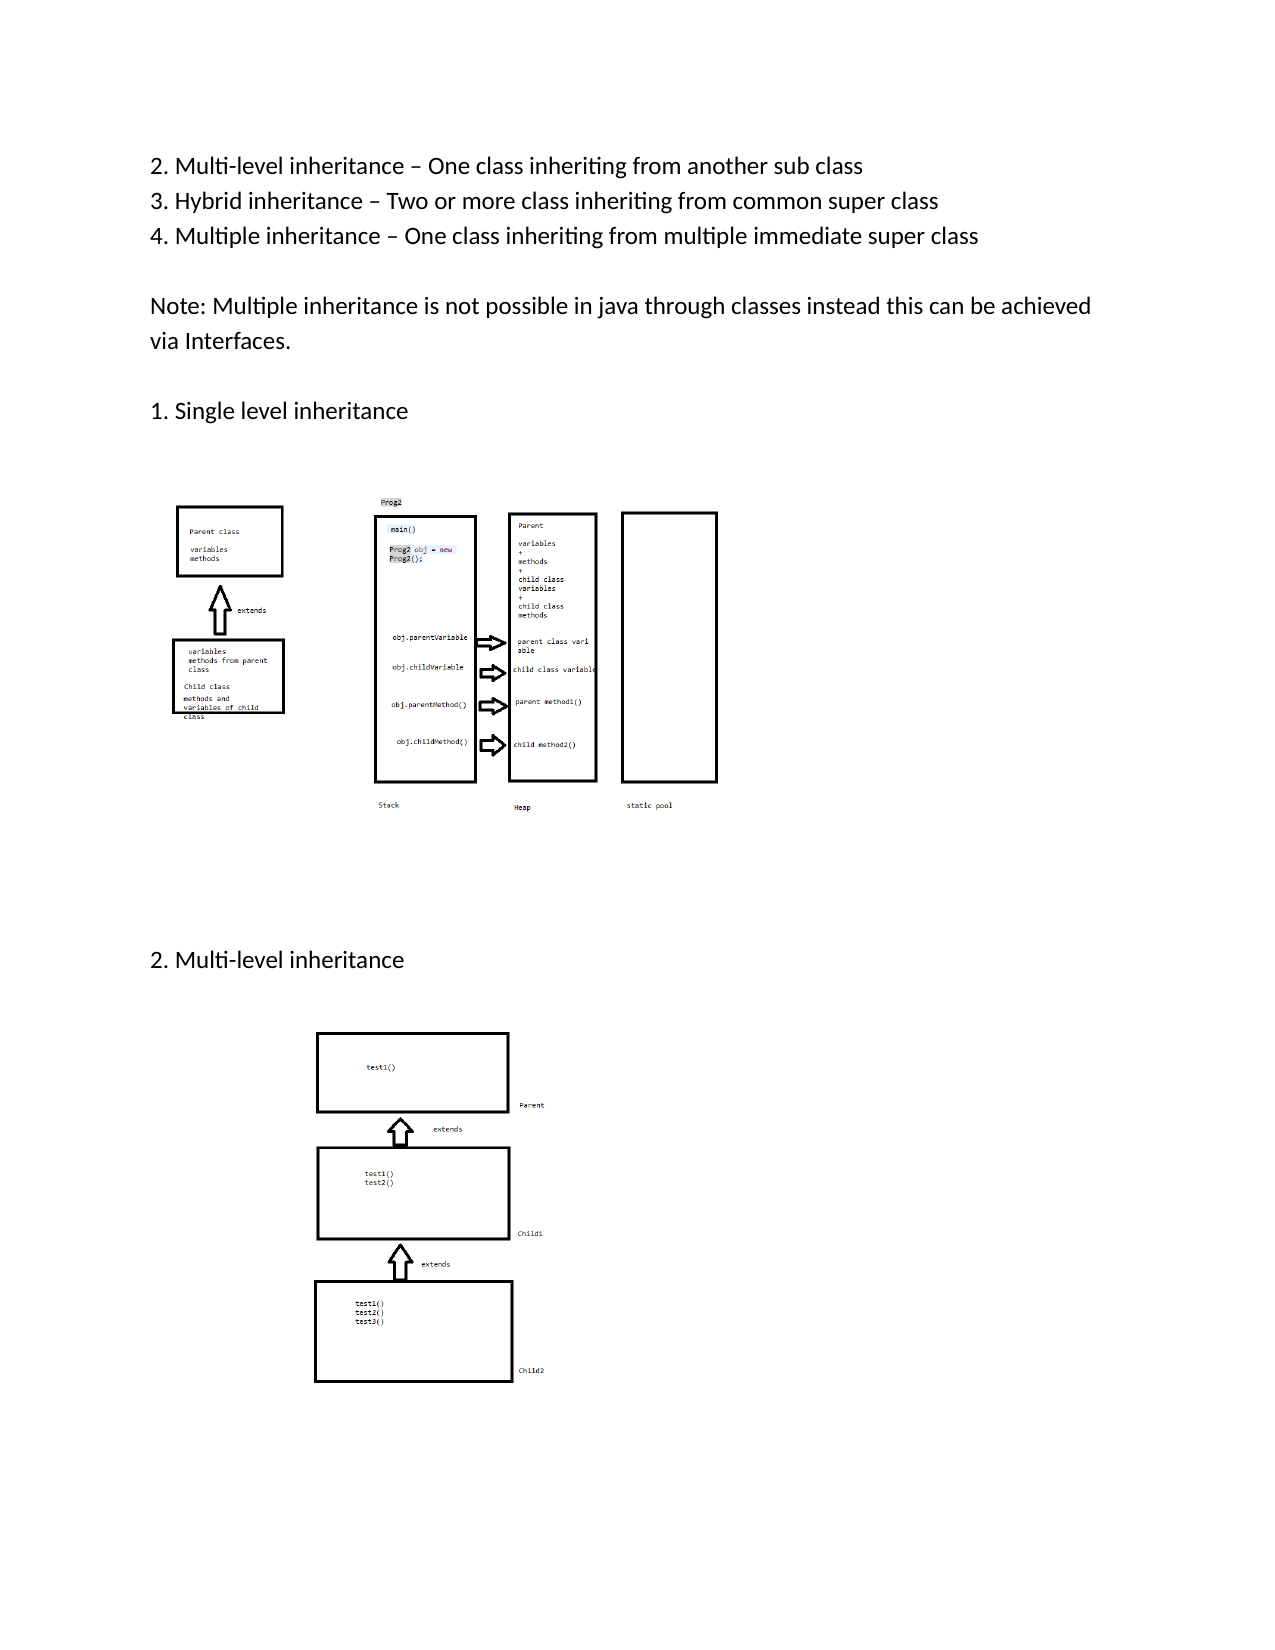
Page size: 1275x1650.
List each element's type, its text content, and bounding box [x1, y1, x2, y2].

picture [150, 465, 1125, 924]
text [150, 150, 1125, 465]
text 2. Multi-level inheritance [150, 945, 1125, 975]
picture [150, 996, 1125, 1455]
